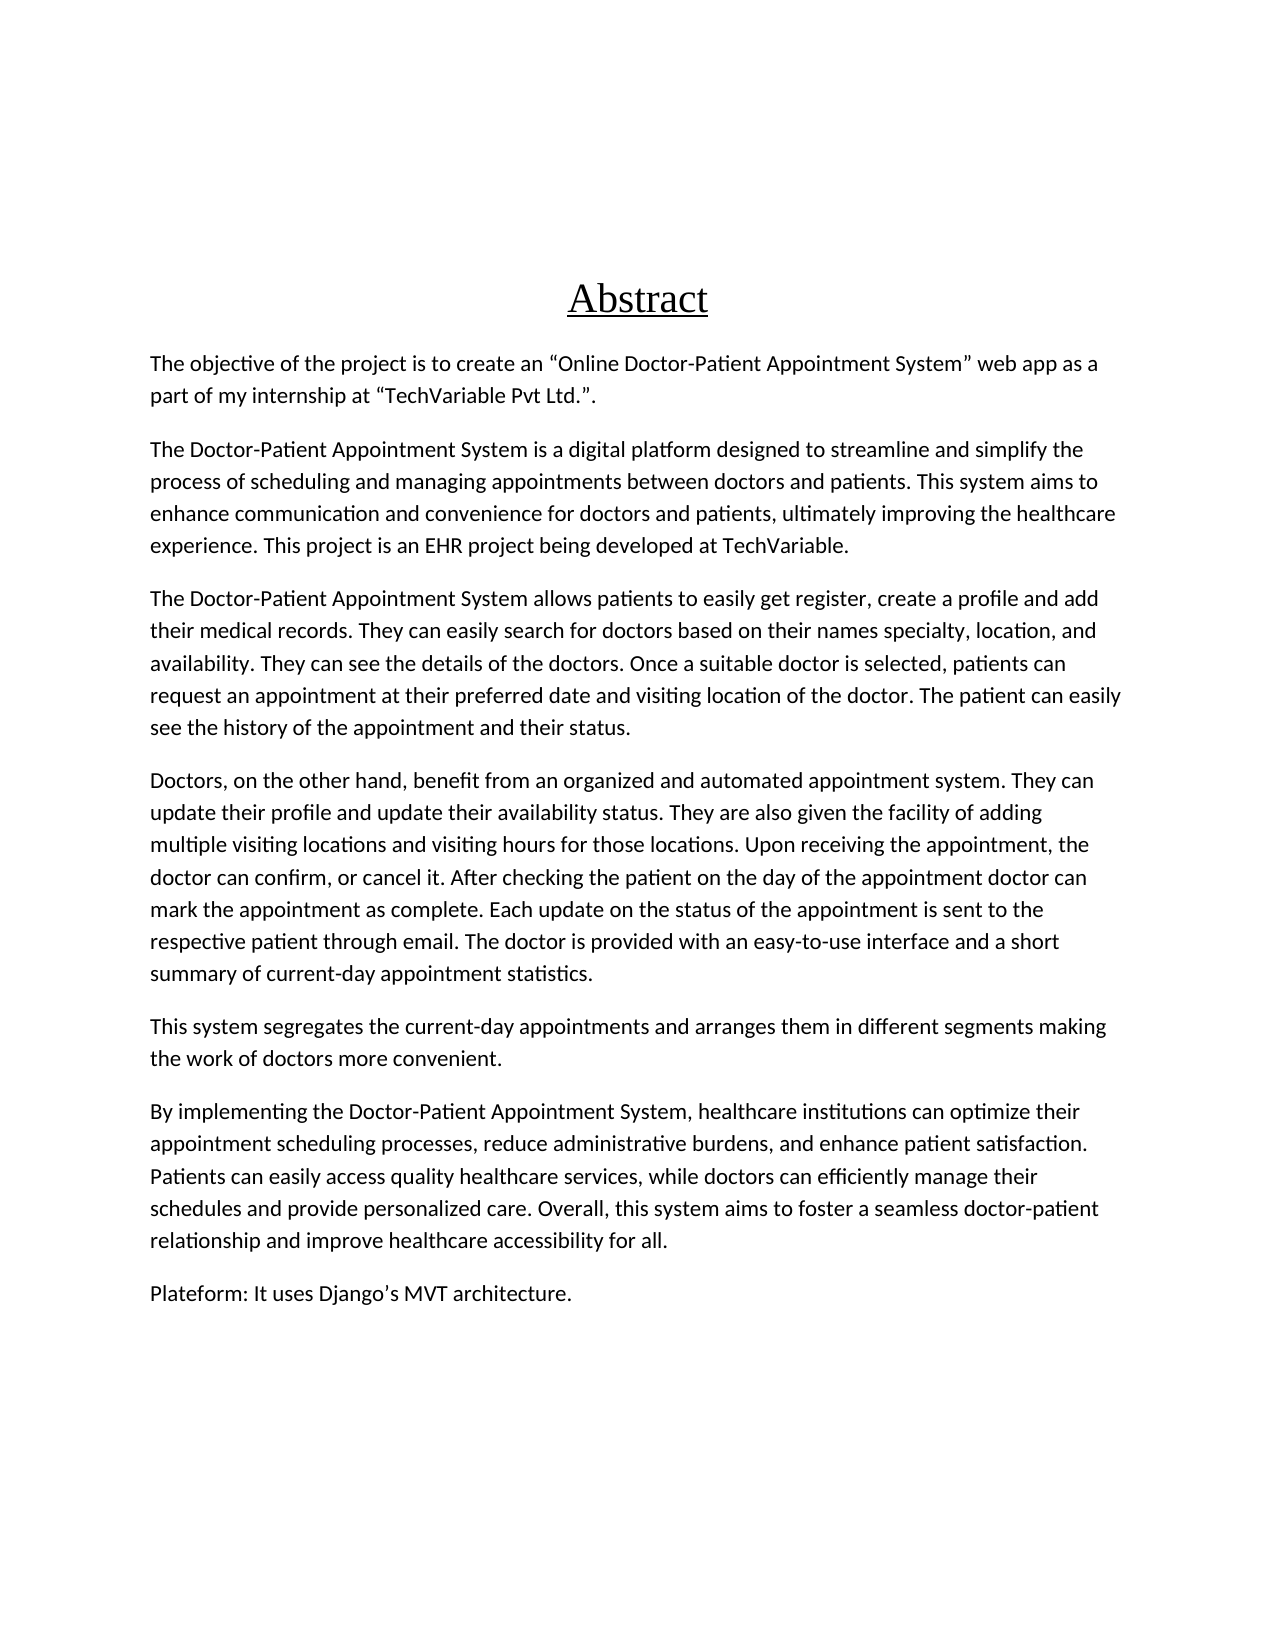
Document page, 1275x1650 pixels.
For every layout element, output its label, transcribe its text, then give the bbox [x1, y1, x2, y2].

text Doctors, on the other hand, benefit from an organized and automated appointment system. They can update their profile and update their availability status. They are also given the facility of adding multiple visiting locations and visiting hours for those locations. Upon receiving the appointment, the doctor can confirm, or cancel it. After checking the patient on the day of the appointment doctor can mark the appointment as complete. Each update on the status of the appointment is sent to the respective patient through email. The doctor is provided with an easy-to-use interface and a short summary of current-day appointment statistics. [150, 766, 1125, 987]
text Abstract [150, 273, 1125, 321]
text The Doctor-Patient Appointment System is a digital platform designed to streamline and simplify the process of scheduling and managing appointments between doctors and patients. This system aims to enhance communication and convenience for doctors and patients, ultimately improving the healthcare experience. This project is an EHR project being developed at TechVariable. [150, 435, 1125, 559]
text This system segregates the current-day appointments and arranges them in different segments making the work of doctors more convenient. [150, 1012, 1125, 1072]
text By implementing the Doctor-Patient Appointment System, healthcare institutions can optimize their appointment scheduling processes, reduce administrative burdens, and enhance patient satisfaction. Patients can easily access quality healthcare services, while doctors can efficiently manage their schedules and provide personalized care. Overall, this system aims to foster a seamless doctor-patient relationship and improve healthcare accessibility for all. [150, 1097, 1125, 1254]
text Plateform: It uses Django’s MVT architecture. [150, 1279, 1125, 1307]
text The objective of the project is to create an “Online Doctor-Patient Appointment System” web app as a part of my internship at “TechVariable Pvt Ltd.”. [150, 349, 1125, 410]
text The Doctor-Patient Appointment System allows patients to easily get register, create a profile and add their medical records. They can easily search for doctors based on their names specialty, location, and availability. They can see the details of the doctors. Once a suitable doctor is selected, patients can request an appointment at their preferred date and visiting location of the doctor. The patient can easily see the history of the appointment and their status. [150, 584, 1125, 741]
